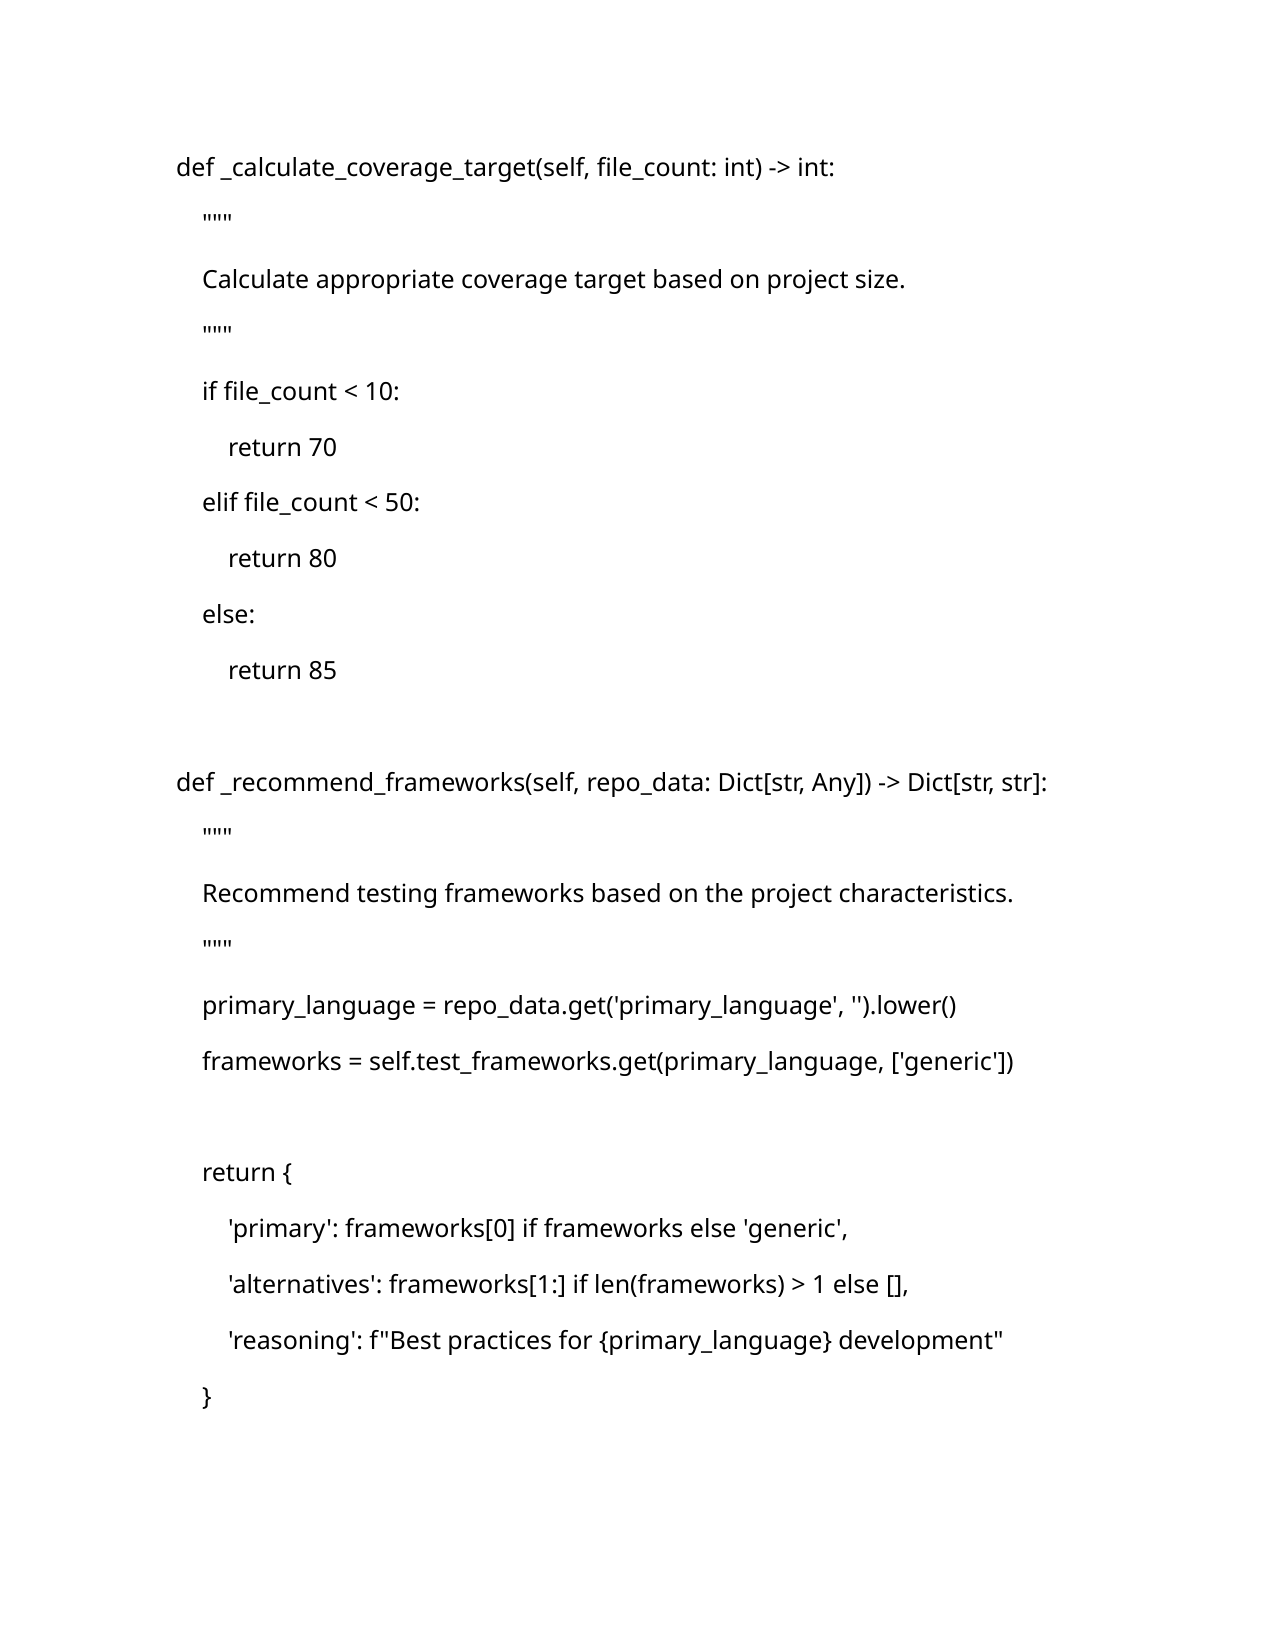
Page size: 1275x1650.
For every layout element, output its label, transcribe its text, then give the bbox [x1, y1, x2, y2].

text """ [150, 317, 1125, 352]
text Calculate appropriate coverage target based on project size. [150, 262, 1125, 296]
text Recommend testing frameworks based on the project characteristics. [150, 876, 1125, 910]
text 'reasoning': f"Best practices for {primary_language} development" [150, 1322, 1125, 1357]
text return 70 [150, 429, 1125, 463]
text def _calculate_coverage_target(self, file_count: int) -> int: [150, 150, 1125, 184]
text return 85 [150, 652, 1125, 687]
text 'alternatives': frameworks[1:] if len(frameworks) > 1 else [], [150, 1267, 1125, 1301]
text if file_count < 10: [150, 373, 1125, 407]
text """ [150, 206, 1125, 240]
text primary_language = repo_data.get('primary_language', '').lower() [150, 987, 1125, 1022]
text """ [150, 932, 1125, 966]
text def _recommend_frameworks(self, repo_data: Dict[str, Any]) -> Dict[str, str]: [150, 764, 1125, 798]
text } [150, 1378, 1125, 1412]
text return 80 [150, 541, 1125, 575]
text else: [150, 597, 1125, 631]
text frameworks = self.test_frameworks.get(primary_language, ['generic']) [150, 1043, 1125, 1077]
text return { [150, 1155, 1125, 1189]
text 'primary': frameworks[0] if frameworks else 'generic', [150, 1211, 1125, 1245]
text """ [150, 820, 1125, 854]
text elif file_count < 50: [150, 485, 1125, 519]
